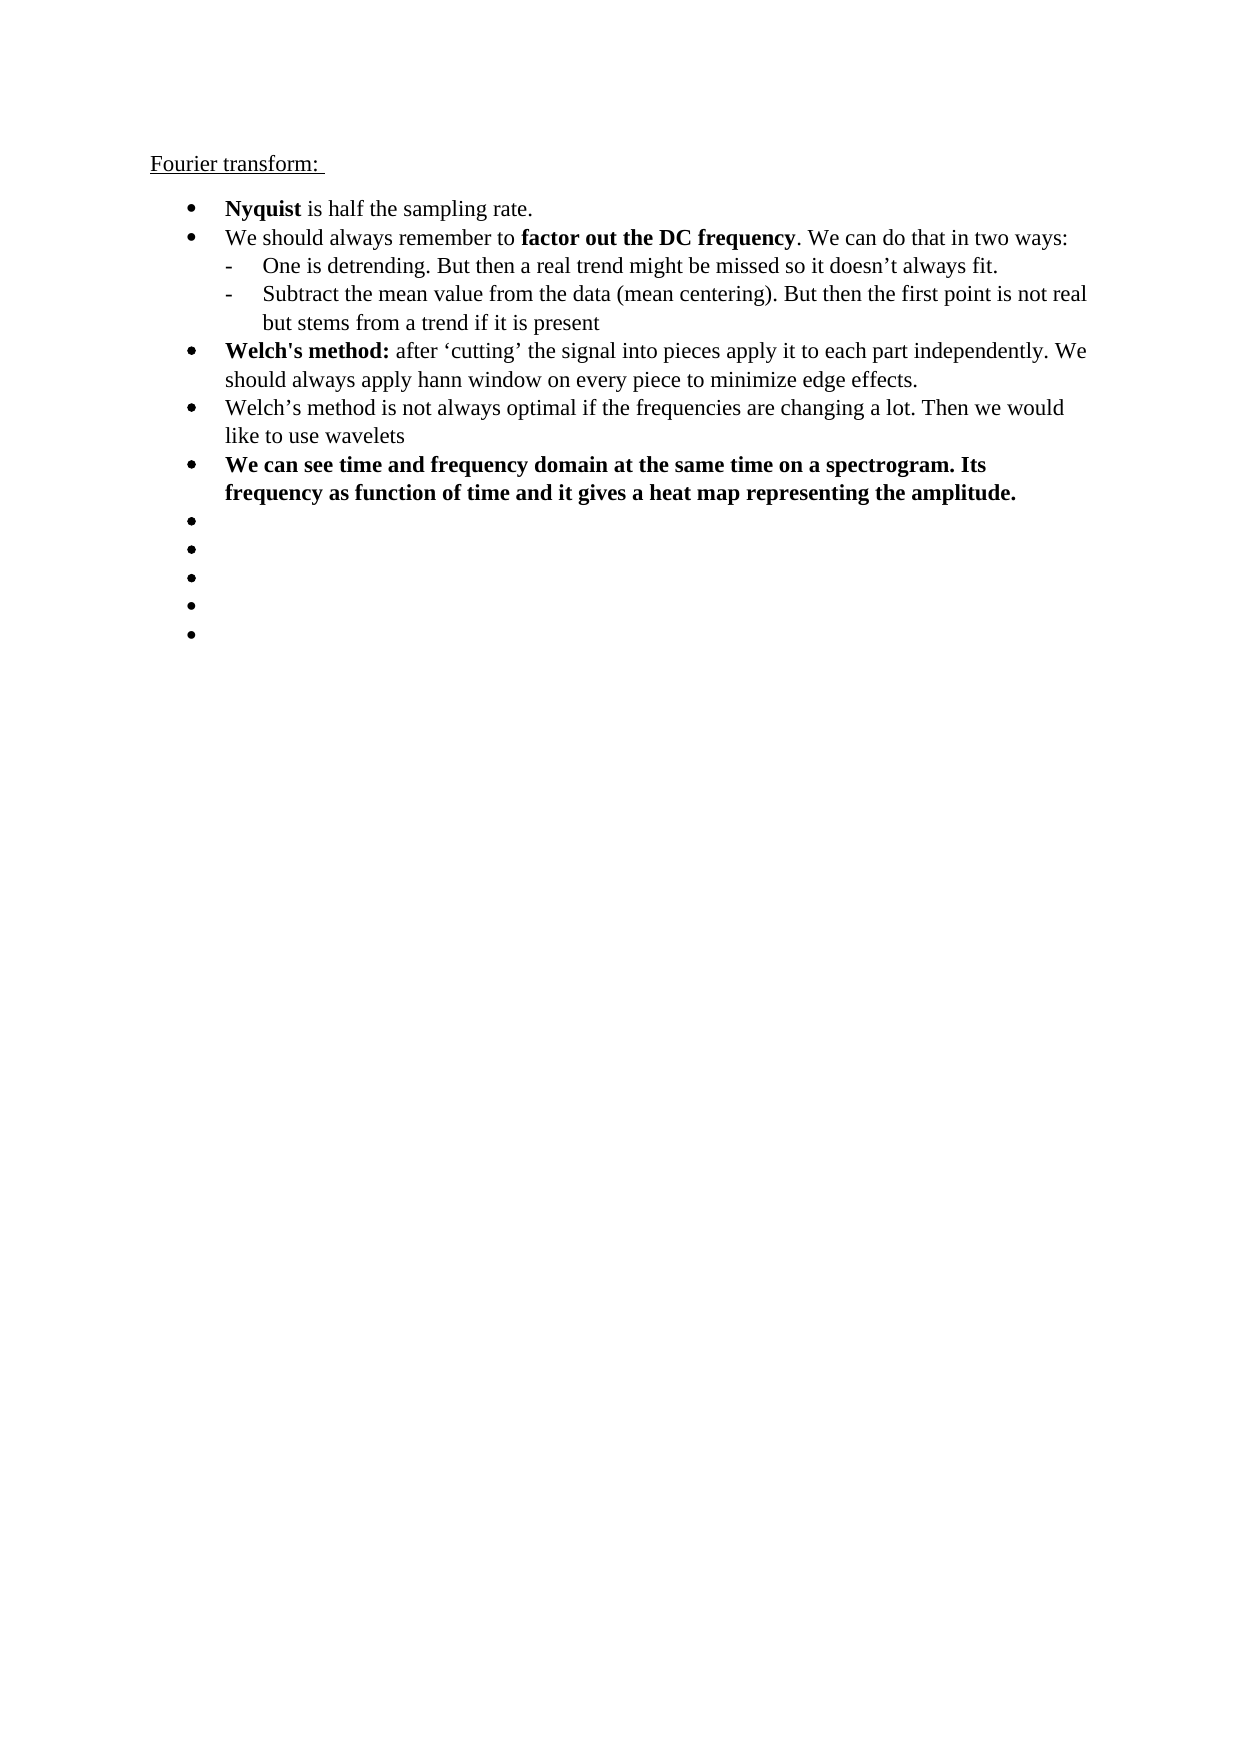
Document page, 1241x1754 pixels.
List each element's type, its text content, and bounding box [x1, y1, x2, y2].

list We can see time and frequency domain at the same time on a spectrogram. Its frequency as function of time and it gives a heat map representing the amplitude. [187, 451, 1090, 506]
list One is detrending. But then a real trend might be missed so it doesn’t always fit. [225, 252, 1090, 278]
text Fourier transform: [150, 150, 1090, 176]
list Subtract the mean value from the data (mean centering). But then the first point is not real but stems from a trend if it is present [225, 280, 1090, 335]
list Nyquist is half the sampling rate. [187, 195, 1090, 221]
list Welch's method: after ‘cutting’ the signal into pieces apply it to each part independently. We should always apply hann window on every piece to minimize edge effects. [187, 337, 1090, 392]
list Welch’s method is not always optimal if the frequencies are changing a lot. Then we would like to use wavelets [187, 394, 1090, 449]
list We should always remember to factor out the DC frequency. We can do that in two ways: [187, 223, 1090, 250]
